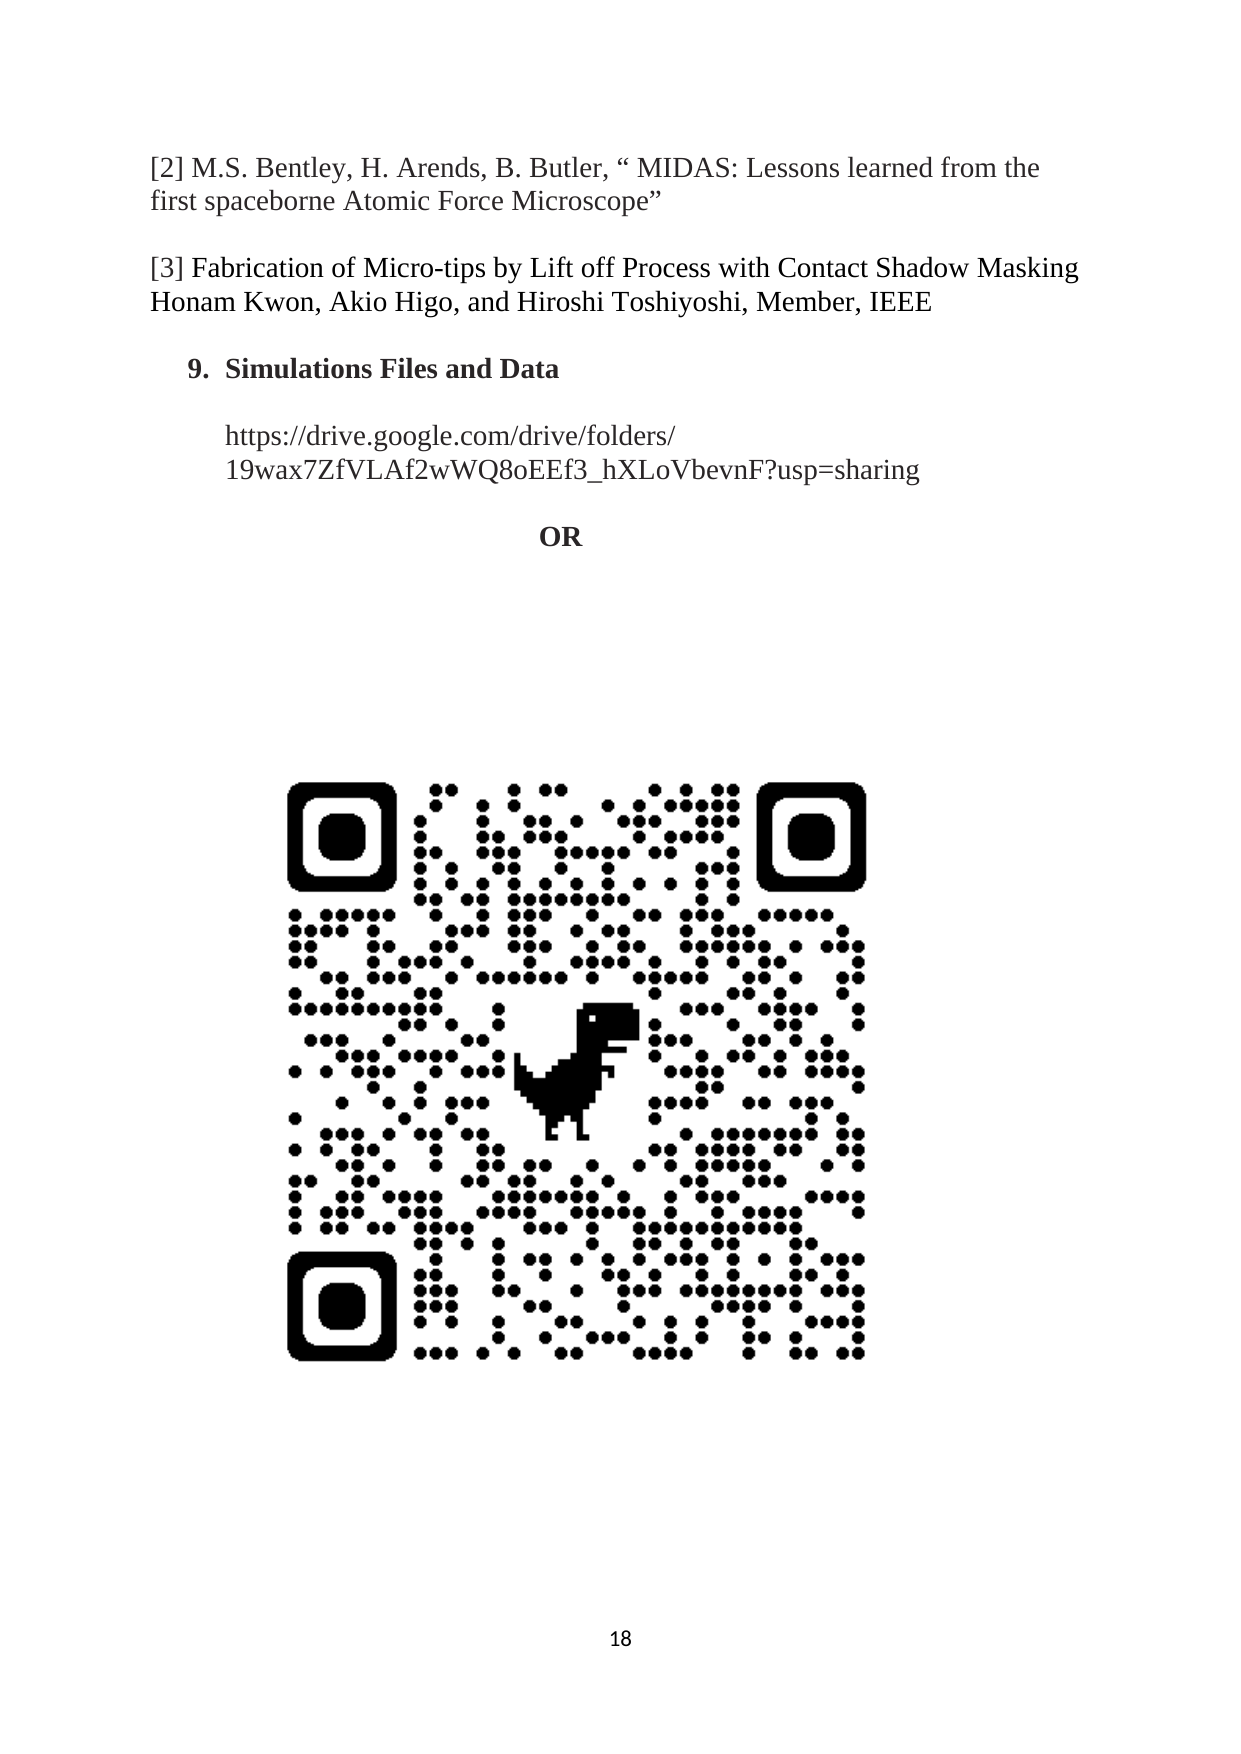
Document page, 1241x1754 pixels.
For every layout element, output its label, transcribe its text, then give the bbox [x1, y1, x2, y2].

text OR [225, 519, 1090, 552]
text [3] Fabrication of Micro-tips by Lift off Process with Contact Shadow Masking Honam Kwon, Akio Higo, and Hiroshi Toshiyoshi, Member, IEEE [150, 251, 1090, 318]
list Simulations Files and Data [187, 351, 1090, 385]
text https://drive.google.com/drive/folders/19wax7ZfVLAf2wWQ8oEEf3_hXLoVbevnF?usp=sharing [225, 418, 1090, 485]
text [2] M.S. Bentley, H. Arends, B. Butler, “ MIDAS: Lessons learned from the first spaceborne Atomic Force Microscope” [150, 150, 1090, 217]
picture [225, 720, 929, 1424]
